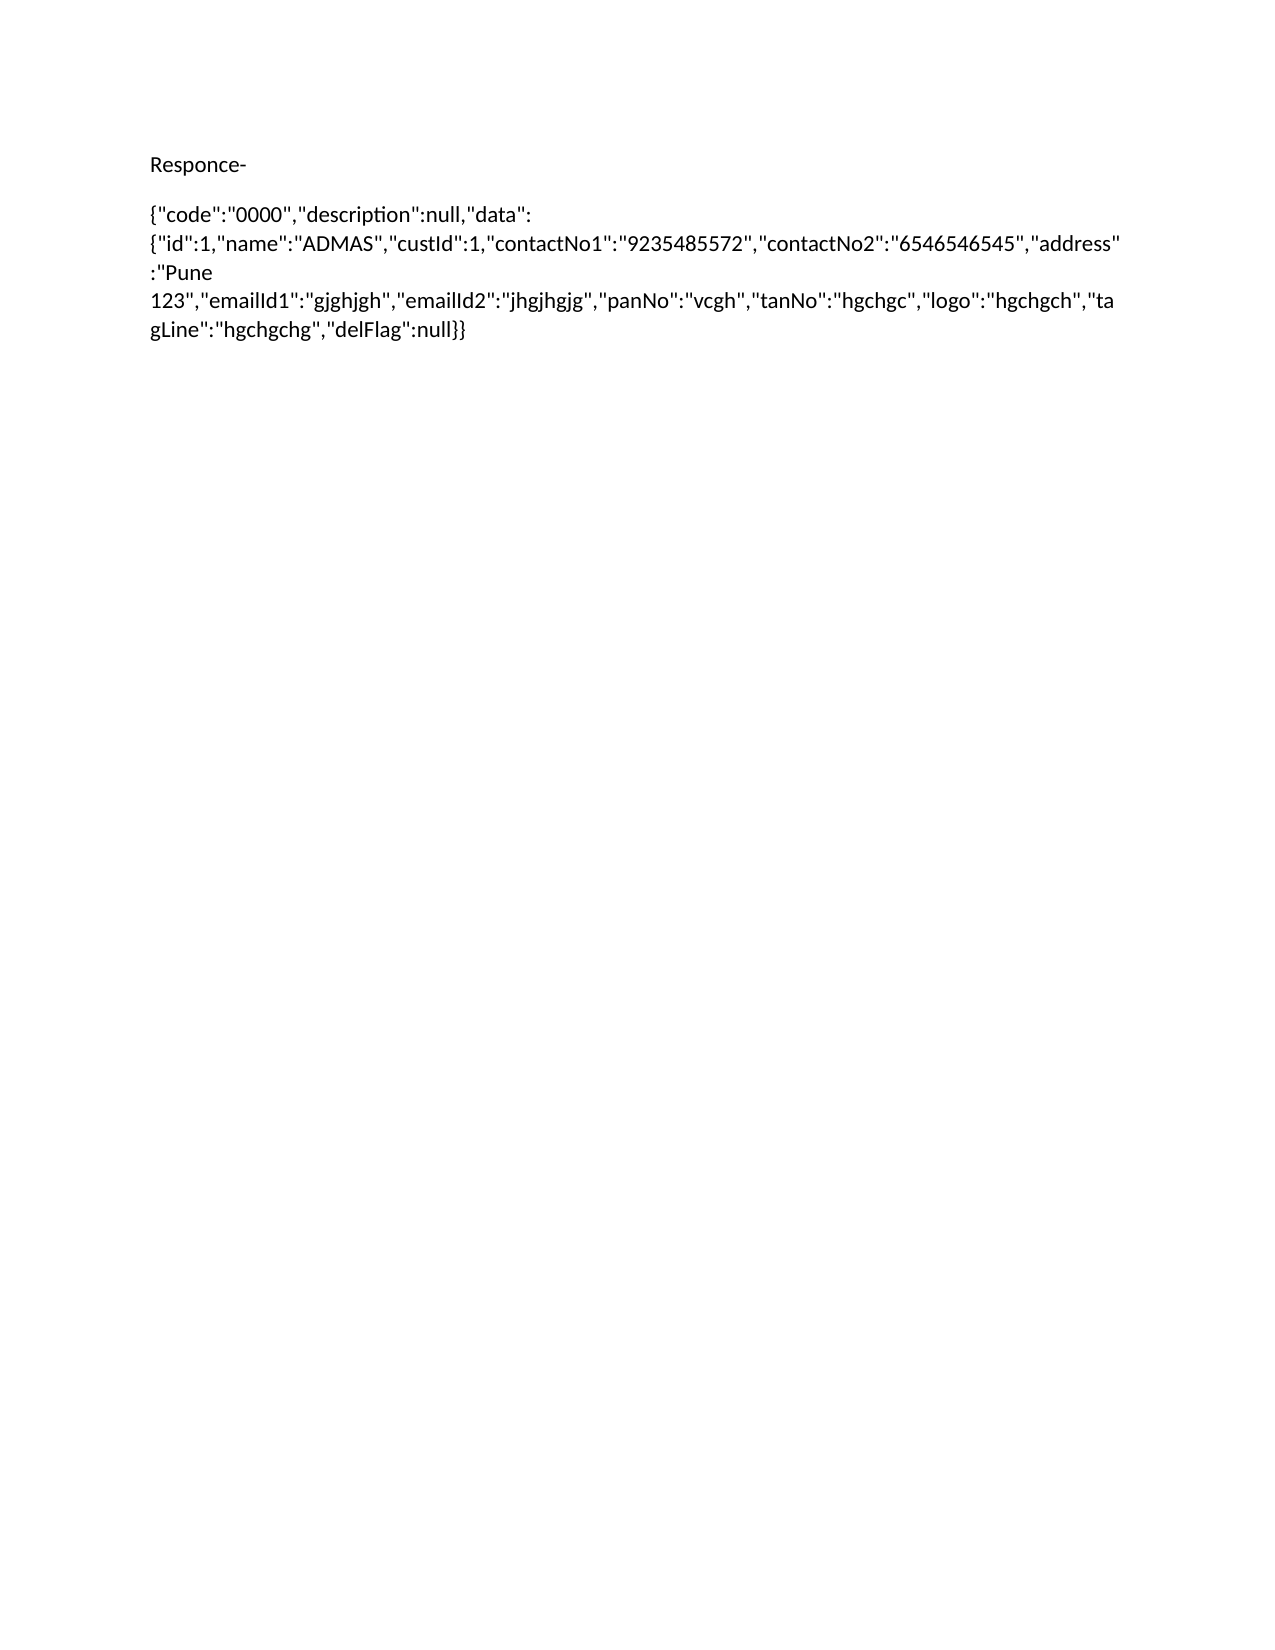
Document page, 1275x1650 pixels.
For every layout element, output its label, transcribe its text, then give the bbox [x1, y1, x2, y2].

text {"code":"0000","description":null,"data":{"id":1,"name":"ADMAS","custId":1,"contactNo1":"9235485572","contactNo2":"6546546545","address":"Pune 123","emailId1":"gjghjgh","emailId2":"jhgjhgjg","panNo":"vcgh","tanNo":"hgchgc","logo":"hgchgch","tagLine":"hgchgchg","delFlag":null}} [150, 199, 1125, 343]
text Responce- [150, 150, 1125, 179]
